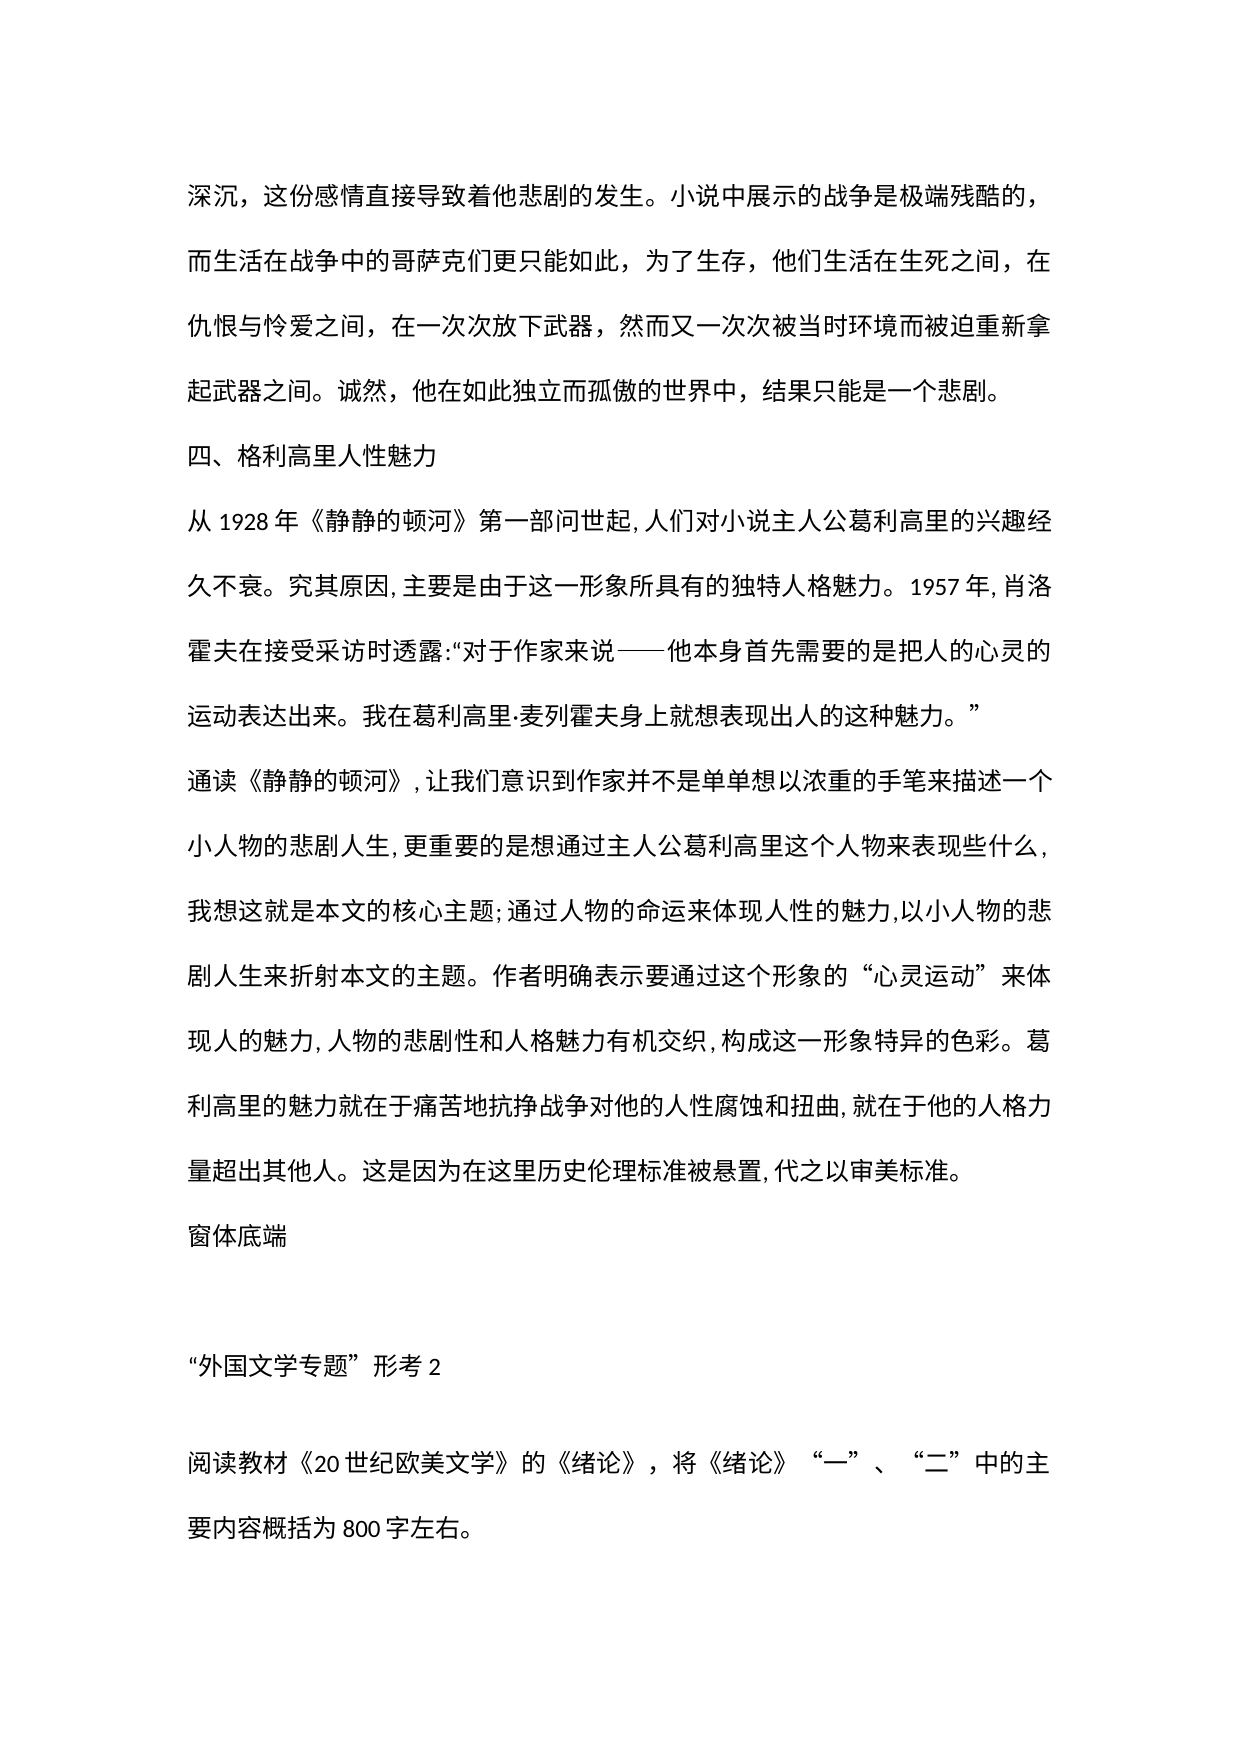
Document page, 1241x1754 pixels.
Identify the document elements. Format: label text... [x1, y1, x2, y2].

text “外国文学专题”形考2 [187, 1332, 1053, 1397]
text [187, 162, 1053, 422]
text 阅读教材《20世纪欧美文学》的《绪论》，将《绪论》“一”、“二”中的主要内容概括为800字左右。 [187, 1429, 1053, 1559]
text 从1928 年《静静的顿河》第一部问世起, 人们对小说主人公葛利高里的兴趣经久不衰。究其原因, 主要是由于这一形象所具有的独特人格魅力。1957年, 肖洛霍夫在接受采访时透露:“对于作家来说——他本身首先需要的是把人的心灵的运动表达出来。我在葛利高里·麦列霍夫身上就想表现出人的这种魅力。” [187, 487, 1053, 747]
text 窗体底端 [187, 1202, 1053, 1267]
text 四、格利高里人性魅力 [187, 422, 1053, 487]
text 通读《静静的顿河》, 让我们意识到作家并不是单单想以浓重的手笔来描述一个小人物的悲剧人生, 更重要的是想通过主人公葛利高里这个人物来表现些什么, 我想这就是本文的核心主题; 通过人物的命运来体现人性的魅力,以小人物的悲剧人生来折射本文的主题。作者明确表示要通过这个形象的“心灵运动”来体现人的魅力, 人物的悲剧性和人格魅力有机交织, 构成这一形象特异的色彩。葛利高里的魅力就在于痛苦地抗挣战争对他的人性腐蚀和扭曲, 就在于他的人格力量超出其他人。这是因为在这里历史伦理标准被悬置, 代之以审美标准。 [187, 747, 1053, 1202]
